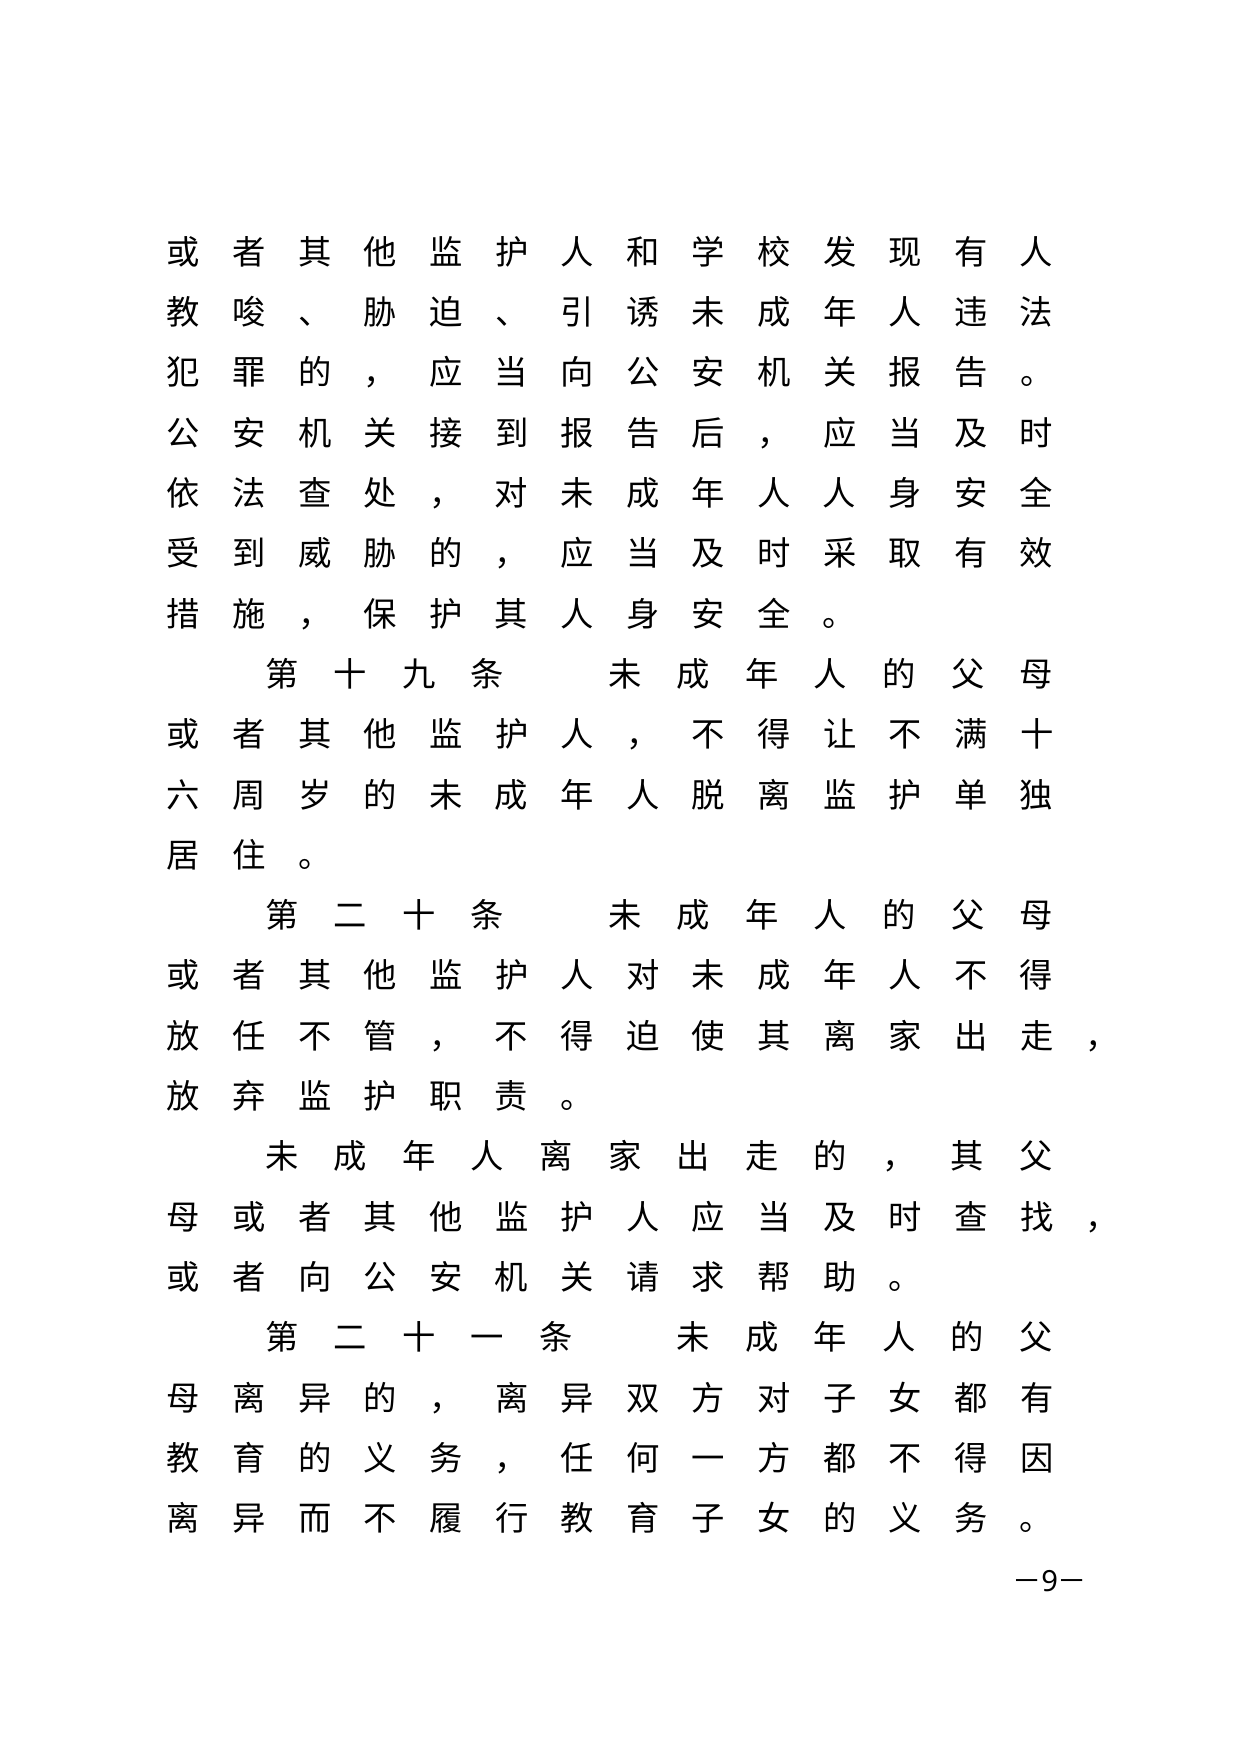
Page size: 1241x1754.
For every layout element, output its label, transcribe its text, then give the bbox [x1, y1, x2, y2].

text 第十八条 未成年人的父母或者其他监护人和学校发现有人教唆、胁迫、引诱未成年人违法犯罪的，应当向公安机关报告。公安机关接到报告后，应当及时依法查处，对未成年人人身安全受到威胁的，应当及时采取有效措施，保护其人身安全。 [167, 219, 1085, 642]
text 未成年人离家出走的，其父母或者其他监护人应当及时查找，或者向公安机关请求帮助。 [167, 1124, 1085, 1305]
text 第二十条 未成年人的父母或者其他监护人对未成年人不得放任不管，不得迫使其离家出走，放弃监护职责。 [167, 883, 1085, 1124]
text 第十九条 未成年人的父母或者其他监护人，不得让不满十六周岁的未成年人脱离监护单独居住。 [167, 642, 1085, 883]
text 第二十一条 未成年人的父母离异的，离异双方对子女都有教育的义务，任何一方都不得因离异而不履行教育子女的义务。 [167, 1305, 1085, 1546]
